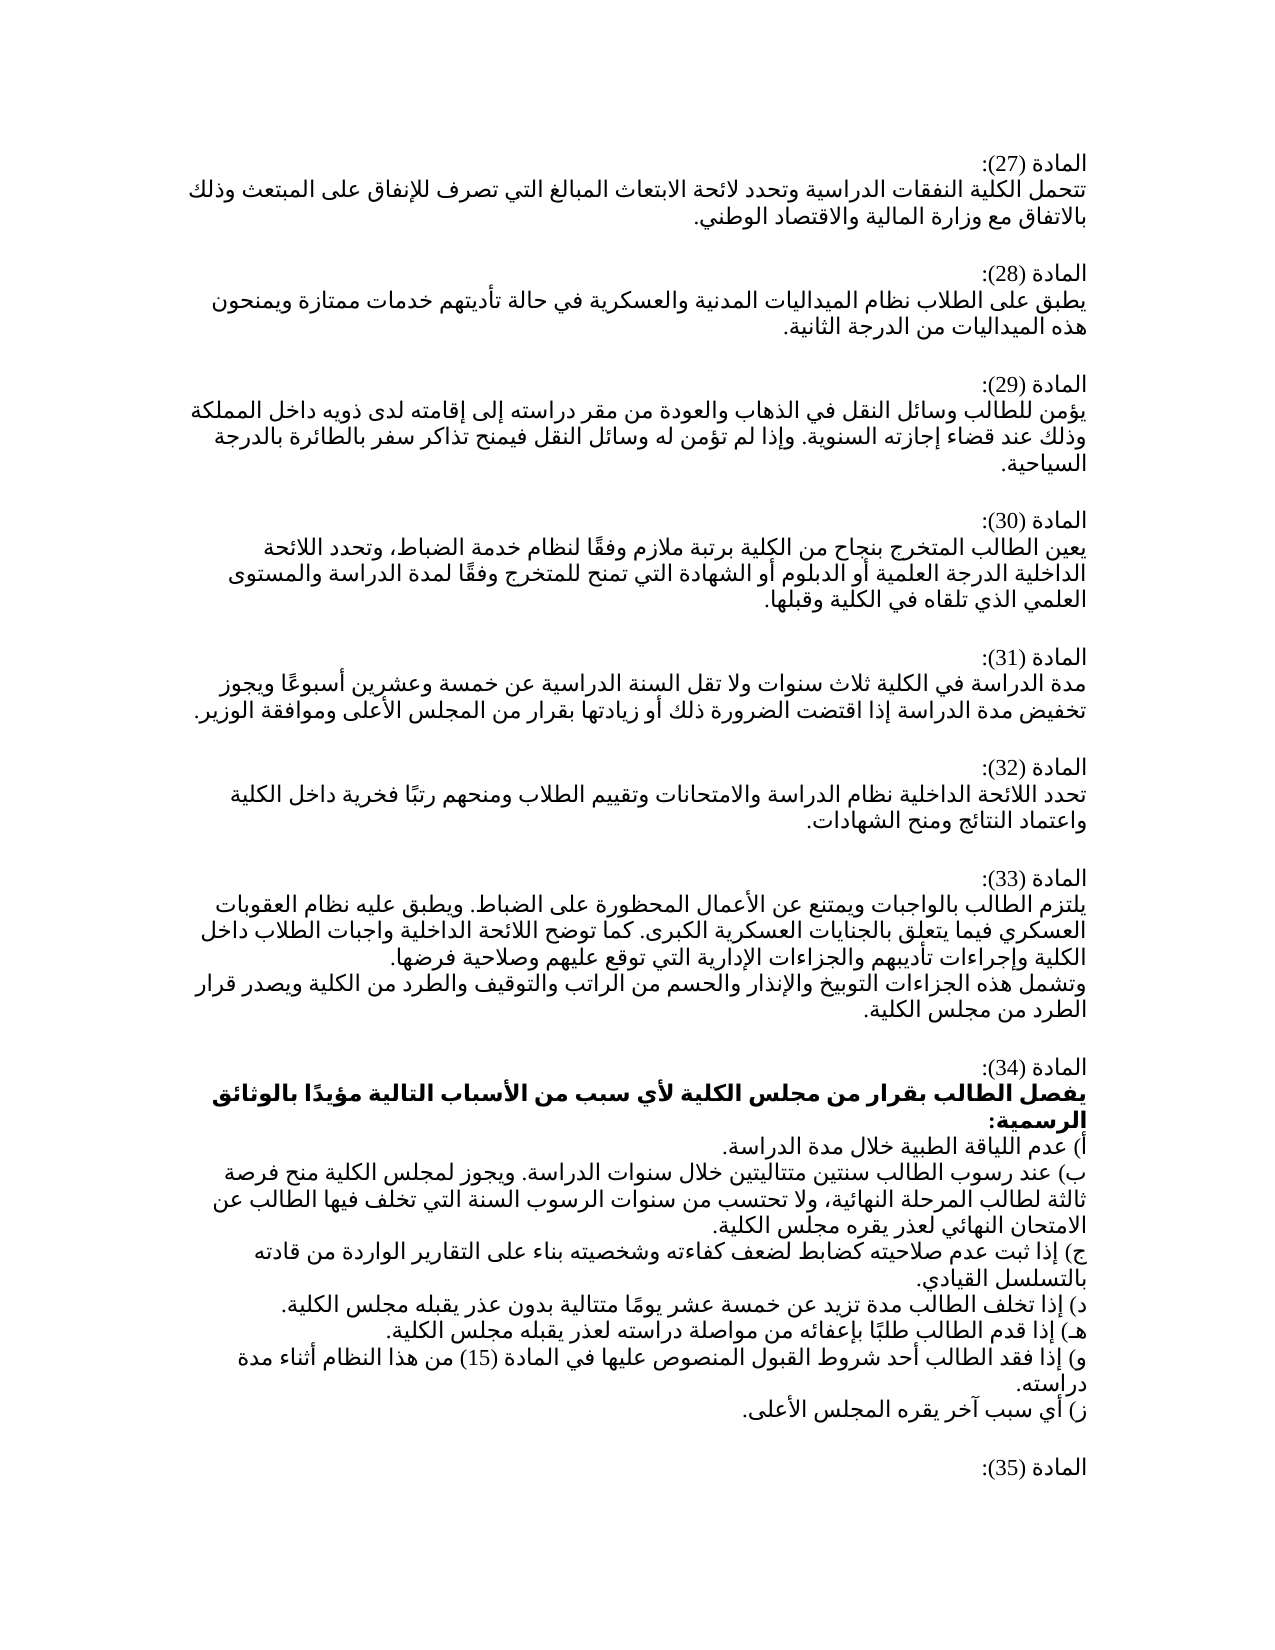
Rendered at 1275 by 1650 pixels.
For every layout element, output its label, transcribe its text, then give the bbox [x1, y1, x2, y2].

text يلتزم الطالب بالواجبات ويمتنع عن الأعمال المحظورة على الضباط. ويطبق عليه نظام العقوبات العسكري فيما يتعلق بالجنايات العسكرية الكبرى. كما توضح اللائحة الداخلية واجبات الطلاب داخل الكلية وإجراءات تأديبهم والجزاءات الإدارية التي توقع عليهم وصلاحية فرضها. [187, 891, 1087, 970]
text المادة (32): [187, 754, 1087, 781]
text تحدد اللائحة الداخلية نظام الدراسة والامتحانات وتقييم الطلاب ومنحهم رتبًا فخرية داخل الكلية واعتماد النتائج ومنح الشهادات. [187, 781, 1087, 833]
text المادة (31): [187, 644, 1087, 670]
text يفصل الطالب بقرار من مجلس الكلية لأي سبب من الأسباب التالية مؤيدًا بالوثائق الرسمية: [187, 1080, 1087, 1133]
text هـ) إذا قدم الطالب طلبًا بإعفائه من مواصلة دراسته لعذر يقبله مجلس الكلية. [187, 1317, 1087, 1344]
text وتشمل هذه الجزاءات التوبيخ والإنذار والحسم من الراتب والتوقيف والطرد من الكلية ويصدر قرار الطرد من مجلس الكلية. [187, 970, 1087, 1023]
text المادة (30): [187, 507, 1087, 534]
text و) إذا فقد الطالب أحد شروط القبول المنصوص عليها في المادة (15) من هذا النظام أثناء مدة دراسته. [187, 1344, 1087, 1397]
text ب) عند رسوب الطالب سنتين متتاليتين خلال سنوات الدراسة. ويجوز لمجلس الكلية منح فرصة ثالثة لطالب المرحلة النهائية، ولا تحتسب من سنوات الرسوب السنة التي تخلف فيها الطالب عن الامتحان النهائي لعذر يقره مجلس الكلية. [187, 1159, 1087, 1238]
text يؤمن للطالب وسائل النقل في الذهاب والعودة من مقر دراسته إلى إقامته لدى ذويه داخل المملكة وذلك عند قضاء إجازته السنوية. وإذا لم تؤمن له وسائل النقل فيمنح تذاكر سفر بالطائرة بالدرجة السياحية. [187, 397, 1087, 476]
text ج) إذا ثبت عدم صلاحيته كضابط لضعف كفاءته وشخصيته بناء على التقارير الواردة من قادته بالتسلسل القيادي. [187, 1238, 1087, 1291]
text يعين الطالب المتخرج بنجاح من الكلية برتبة ملازم وفقًا لنظام خدمة الضباط، وتحدد اللائحة الداخلية الدرجة العلمية أو الدبلوم أو الشهادة التي تمنح للمتخرج وفقًا لمدة الدراسة والمستوى العلمي الذي تلقاه في الكلية وقبلها. [187, 534, 1087, 613]
text المادة (35): [187, 1454, 1087, 1481]
text المادة (29): [187, 371, 1087, 397]
text أ) عدم اللياقة الطبية خلال مدة الدراسة. [187, 1133, 1087, 1159]
text تتحمل الكلية النفقات الدراسية وتحدد لائحة الابتعاث المبالغ التي تصرف للإنفاق على المبتعث وذلك بالاتفاق مع وزارة المالية والاقتصاد الوطني. [187, 176, 1087, 229]
text المادة (34): [187, 1054, 1087, 1080]
text المادة (27): [187, 150, 1087, 176]
text المادة (33): [187, 864, 1087, 891]
text ز) أي سبب آخر يقره المجلس الأعلى. [187, 1397, 1087, 1423]
text د) إذا تخلف الطالب مدة تزيد عن خمسة عشر يومًا متتالية بدون عذر يقبله مجلس الكلية. [187, 1291, 1087, 1317]
text يطبق على الطلاب نظام الميداليات المدنية والعسكرية في حالة تأديتهم خدمات ممتازة ويمنحون هذه الميداليات من الدرجة الثانية. [187, 287, 1087, 339]
text مدة الدراسة في الكلية ثلاث سنوات ولا تقل السنة الدراسية عن خمسة وعشرين أسبوعًا ويجوز تخفيض مدة الدراسة إذا اقتضت الضرورة ذلك أو زيادتها بقرار من المجلس الأعلى وموافقة الوزير. [187, 670, 1087, 723]
text المادة (28): [187, 260, 1087, 287]
